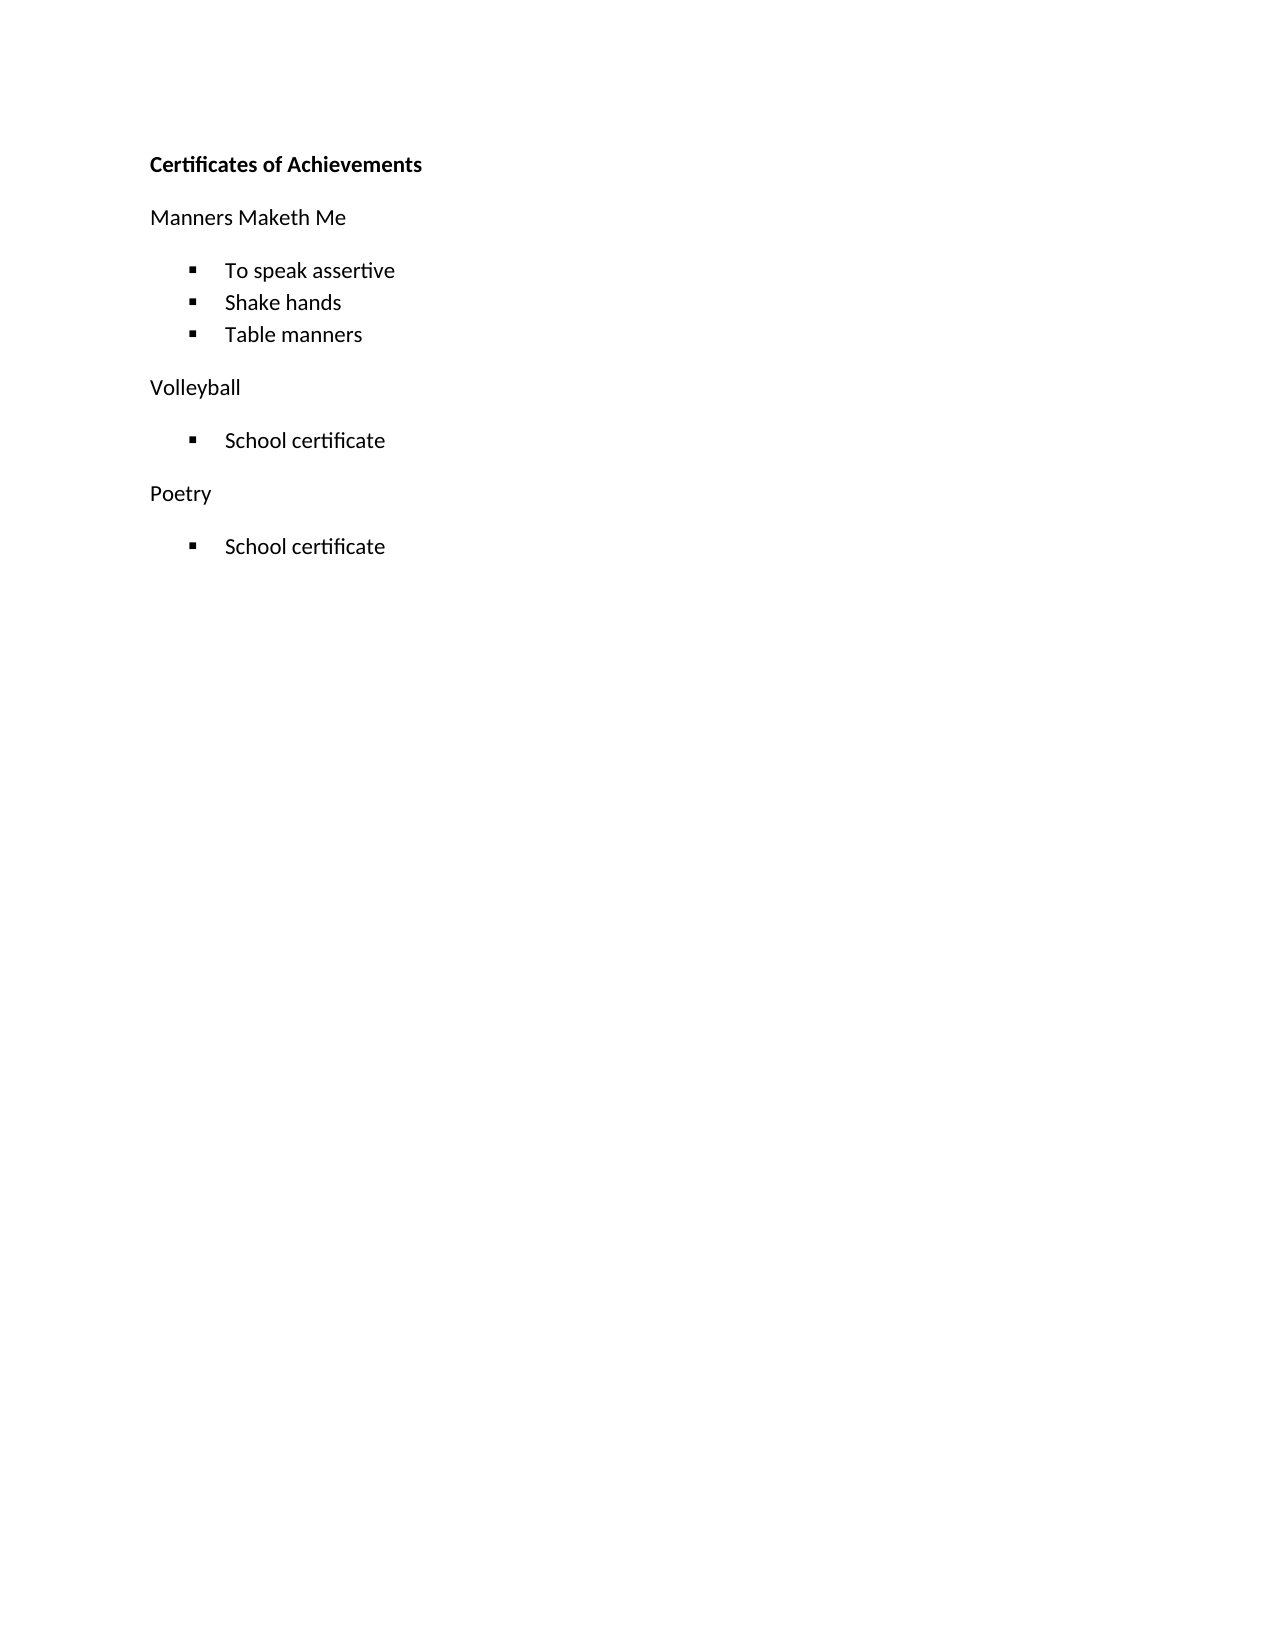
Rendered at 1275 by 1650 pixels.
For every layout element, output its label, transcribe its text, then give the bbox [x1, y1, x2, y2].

text Poetry [150, 479, 1125, 507]
text Certificates of Achievements [150, 150, 1125, 178]
list To speak assertive [187, 256, 1125, 284]
list School certificate [187, 426, 1125, 454]
text Volleyball [150, 373, 1125, 401]
list Table manners [187, 320, 1125, 348]
text Manners Maketh Me [150, 203, 1125, 231]
list Shake hands [187, 288, 1125, 316]
list School certificate [187, 532, 1125, 561]
